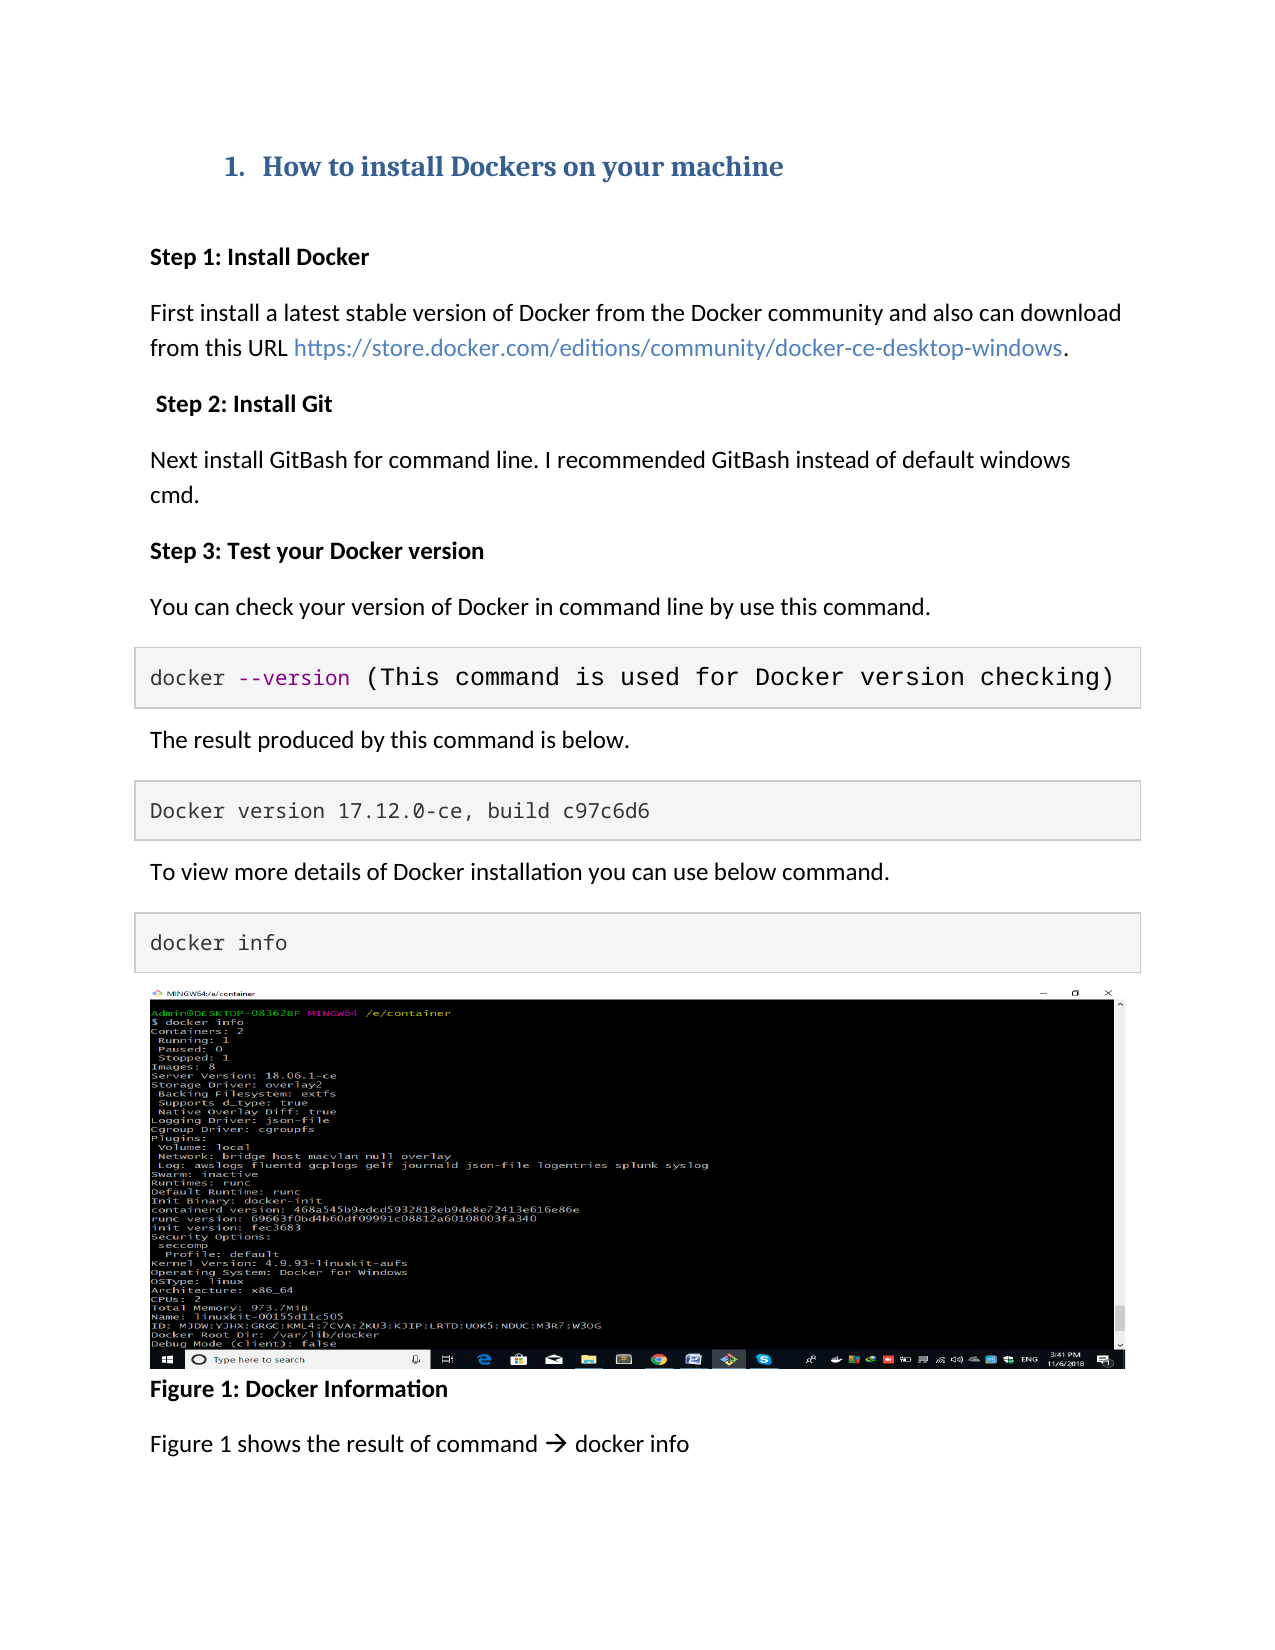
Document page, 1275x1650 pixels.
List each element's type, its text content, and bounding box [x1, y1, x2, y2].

picture [150, 988, 1125, 1369]
text docker info [136, 914, 1140, 972]
text Step 2: Install Git [150, 388, 1125, 419]
text Next install GitBash for command line. I recommended GitBash instead of default windows cmd. [150, 444, 1125, 509]
text Figure 1: Docker Information [150, 1369, 1125, 1403]
text Docker version 17.12.0-ce, build c97c6d6 [136, 782, 1140, 839]
text To view more details of Docker installation you can use below command. [150, 856, 1125, 887]
text docker --version (This command is used for Docker version checking) [136, 648, 1140, 707]
text Figure 1 shows the result of command docker info [150, 1429, 1125, 1459]
text Step 3: Test your Docker version [150, 535, 1125, 565]
text First install a latest stable version of Docker from the Docker community and also can download from this URL https://store.docker.com/editions/community/docker-ce-desktop-windows. [150, 297, 1125, 363]
text The result produced by this command is below. [150, 724, 1125, 755]
subtitle How to install Dockers on your machine [225, 150, 1125, 183]
text You can check your version of Docker in command line by use this command. [150, 591, 1125, 621]
text Step 1: Install Docker [150, 242, 1125, 272]
